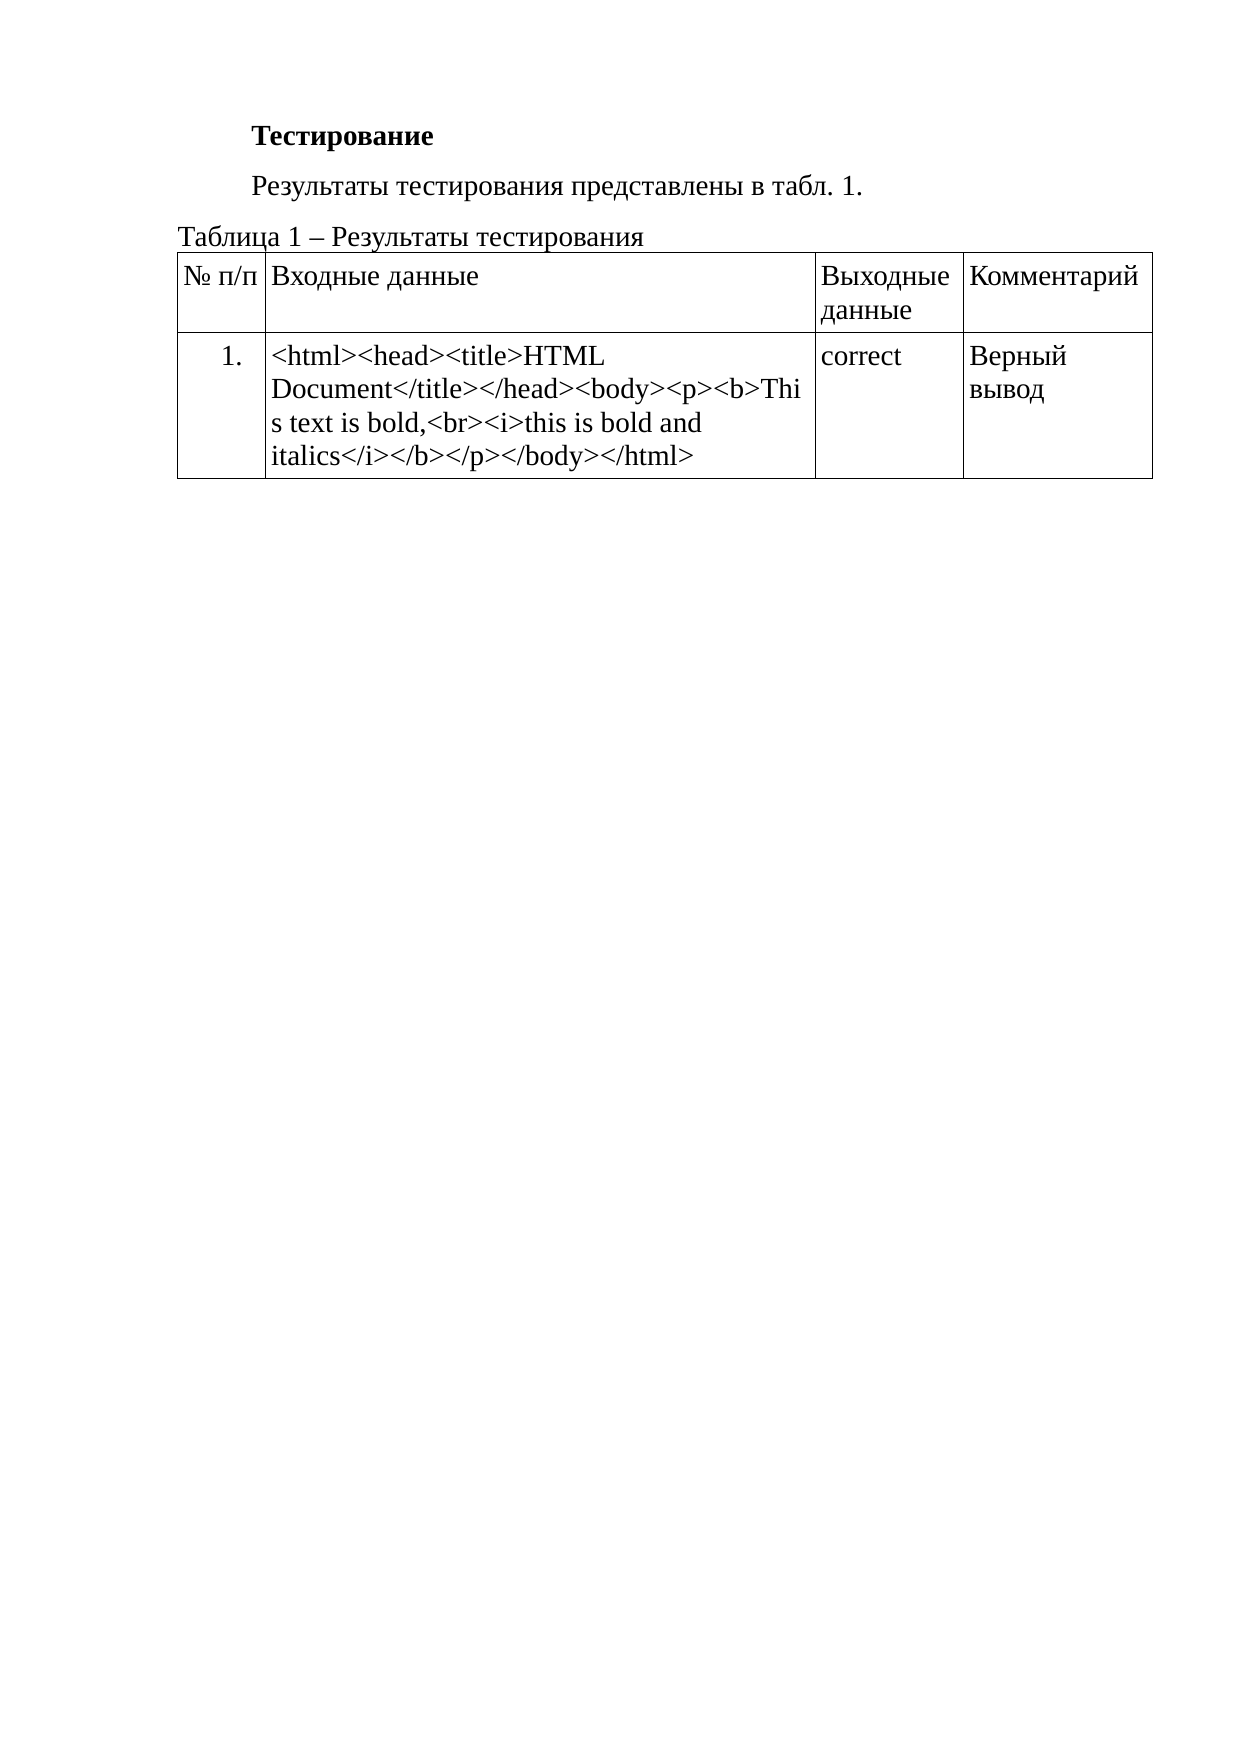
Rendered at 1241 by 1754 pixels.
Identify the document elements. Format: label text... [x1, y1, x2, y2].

subtitle Тестирование [177, 118, 1152, 152]
table_header Выходные данные [816, 253, 963, 331]
table_cell <html><head><title>HTML Document</title></head><body><p><b>This text is bold,<br><i>this is bold and italics</i></b></p></body></html> [266, 333, 815, 477]
text Таблица 1 – Результаты тестирования [177, 219, 1152, 252]
table_cell [178, 333, 265, 477]
table_header № п/п [178, 253, 265, 331]
table_header Комментарий [964, 253, 1152, 331]
text Результаты тестирования представлены в табл. 1. [177, 168, 1152, 202]
table_cell correct [816, 333, 963, 477]
table_header Входные данные [266, 253, 815, 331]
table_cell Верный вывод [964, 333, 1152, 477]
